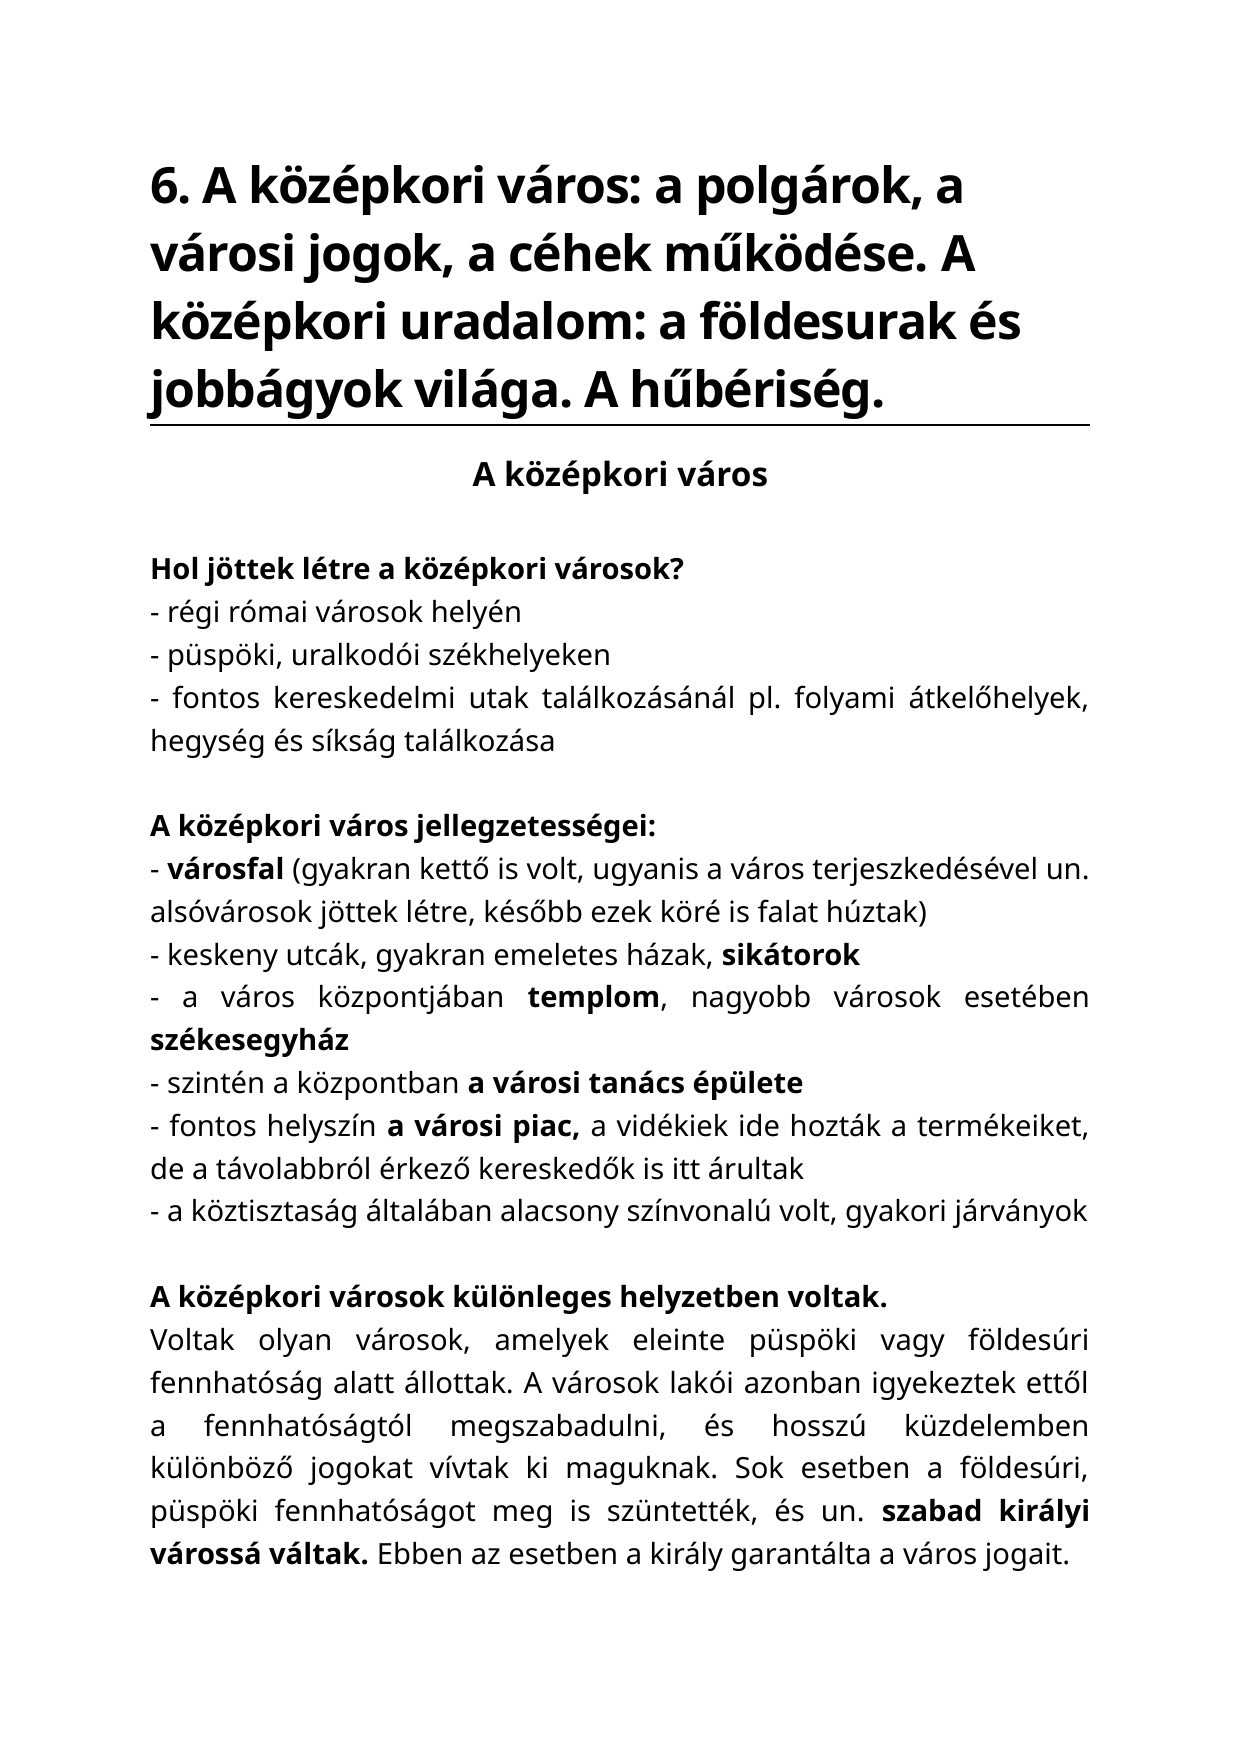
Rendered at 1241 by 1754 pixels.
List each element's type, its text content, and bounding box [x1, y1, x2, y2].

text - régi római városok helyén [150, 591, 1090, 631]
text - fontos helyszín a városi piac, a vidékiek ide hozták a termékeiket, de a távolabbról érkező kereskedők is itt árultak [150, 1105, 1090, 1188]
text - a város központjában templom, nagyobb városok esetében székesegyház [150, 977, 1090, 1059]
text A középkori városok különleges helyzetben voltak. [150, 1276, 1090, 1316]
text - szintén a központban a városi tanács épülete [150, 1062, 1090, 1102]
text A középkori város [150, 451, 1090, 496]
text Hol jöttek létre a középkori városok? [150, 548, 1090, 588]
text - a köztisztaság általában alacsony színvonalú volt, gyakori járványok [150, 1191, 1090, 1230]
text - püspöki, uralkodói székhelyeken [150, 634, 1090, 674]
text A középkori város jellegzetességei: [150, 805, 1090, 845]
text Voltak olyan városok, amelyek eleinte püspöki vagy földesúri fennhatóság alatt állottak. A városok lakói azonban igyekeztek ettől a fennhatóságtól megszabadulni, és hosszú küzdelemben különböző jogokat vívtak ki maguknak. Sok esetben a földesúri, püspöki fennhatóságot meg is szüntették, és un. szabad királyi várossá váltak. Ebben az esetben a király garantálta a város jogait. [150, 1319, 1090, 1573]
text - fontos kereskedelmi utak találkozásánál pl. folyami átkelőhelyek, hegység és síkság találkozása [150, 677, 1090, 759]
title 6. A középkori város: a polgárok, a városi jogok, a céhek működése. A középkori uradalom: a földesurak és jobbágyok világa. A hűbériség. [150, 150, 1090, 424]
text - keskeny utcák, gyakran emeletes házak, sikátorok [150, 934, 1090, 973]
text - városfal (gyakran kettő is volt, ugyanis a város terjeszkedésével un. alsóvárosok jöttek létre, később ezek köré is falat húztak) [150, 848, 1090, 931]
